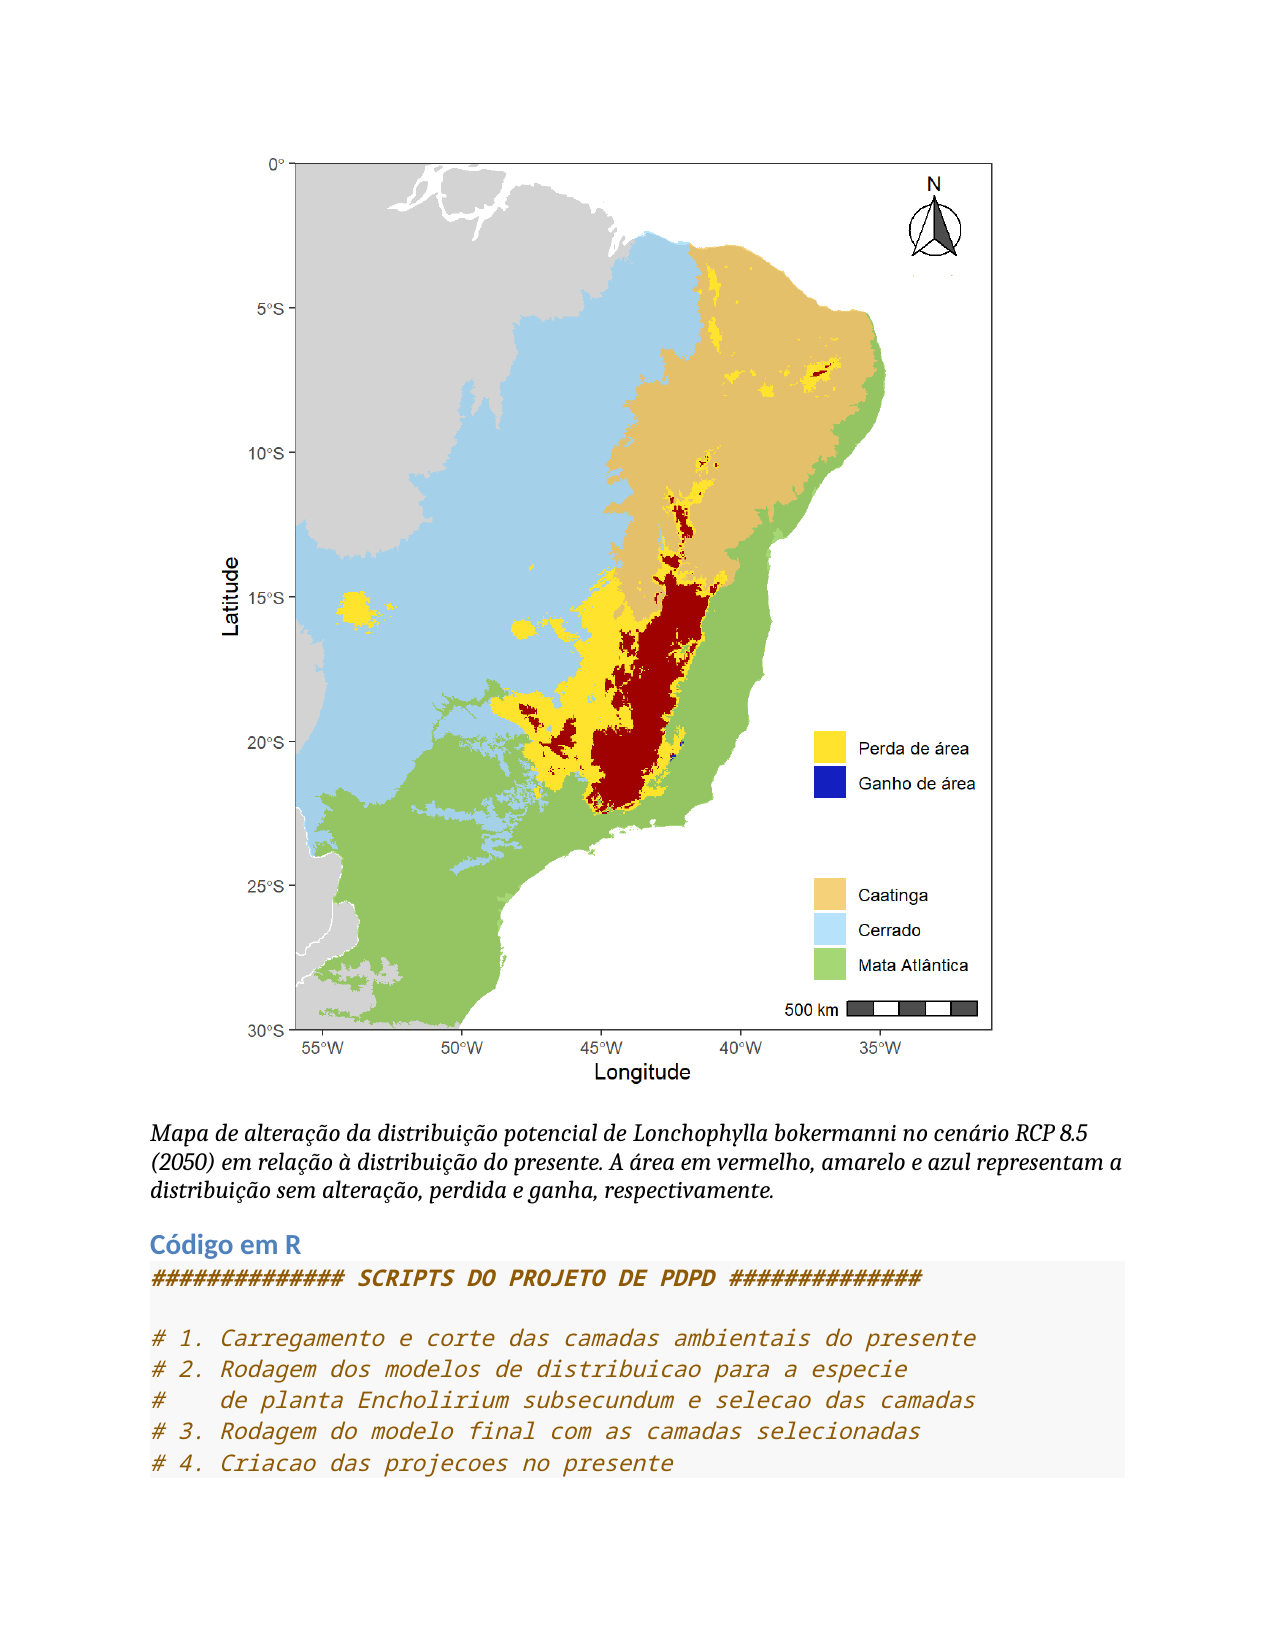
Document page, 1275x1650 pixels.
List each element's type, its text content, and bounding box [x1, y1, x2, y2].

picture [168, 150, 1044, 1098]
subtitle Código em R [150, 1226, 1125, 1261]
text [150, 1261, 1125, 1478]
text Mapa de alteração da distribuição potencial de Lonchophylla bokermanni no cenário RCP 8.5 (2050) em relação à distribuição do presente. A área em vermelho, amarelo e azul representam a distribuição sem alteração, perdida e ganha, respectivamente. [150, 1119, 1125, 1205]
